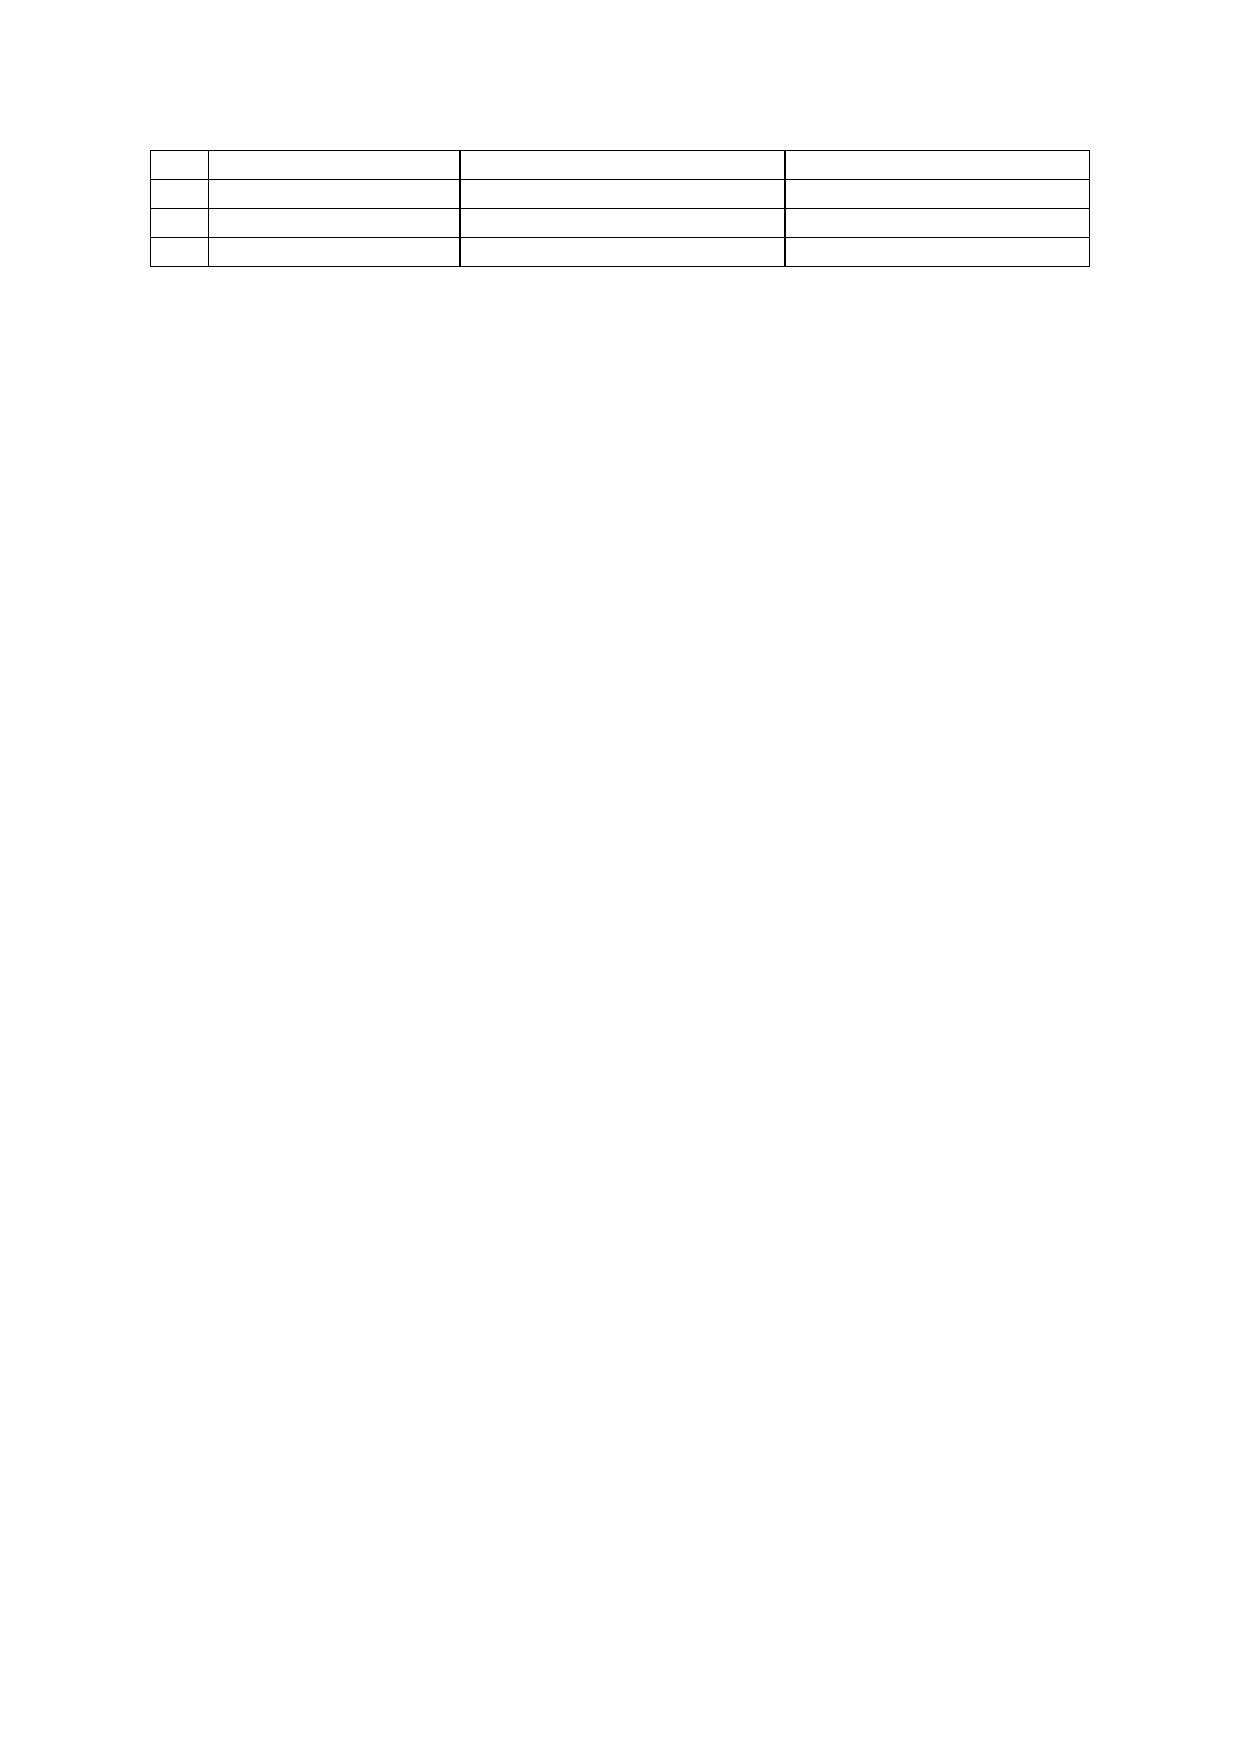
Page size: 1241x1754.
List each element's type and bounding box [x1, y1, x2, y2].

table_cell [786, 180, 1089, 208]
table_cell [786, 238, 1089, 266]
table_cell [786, 209, 1089, 237]
table_cell [151, 238, 208, 266]
table_cell [209, 238, 459, 266]
table_cell [151, 180, 208, 208]
table_cell [461, 238, 784, 266]
table_cell [151, 151, 208, 179]
table_cell [461, 151, 784, 179]
table_cell [209, 209, 459, 237]
table_cell [786, 151, 1089, 179]
table_cell [461, 209, 784, 237]
table_cell [461, 180, 784, 208]
table_cell [151, 209, 208, 237]
table_cell [209, 151, 459, 179]
table_cell [209, 180, 459, 208]
